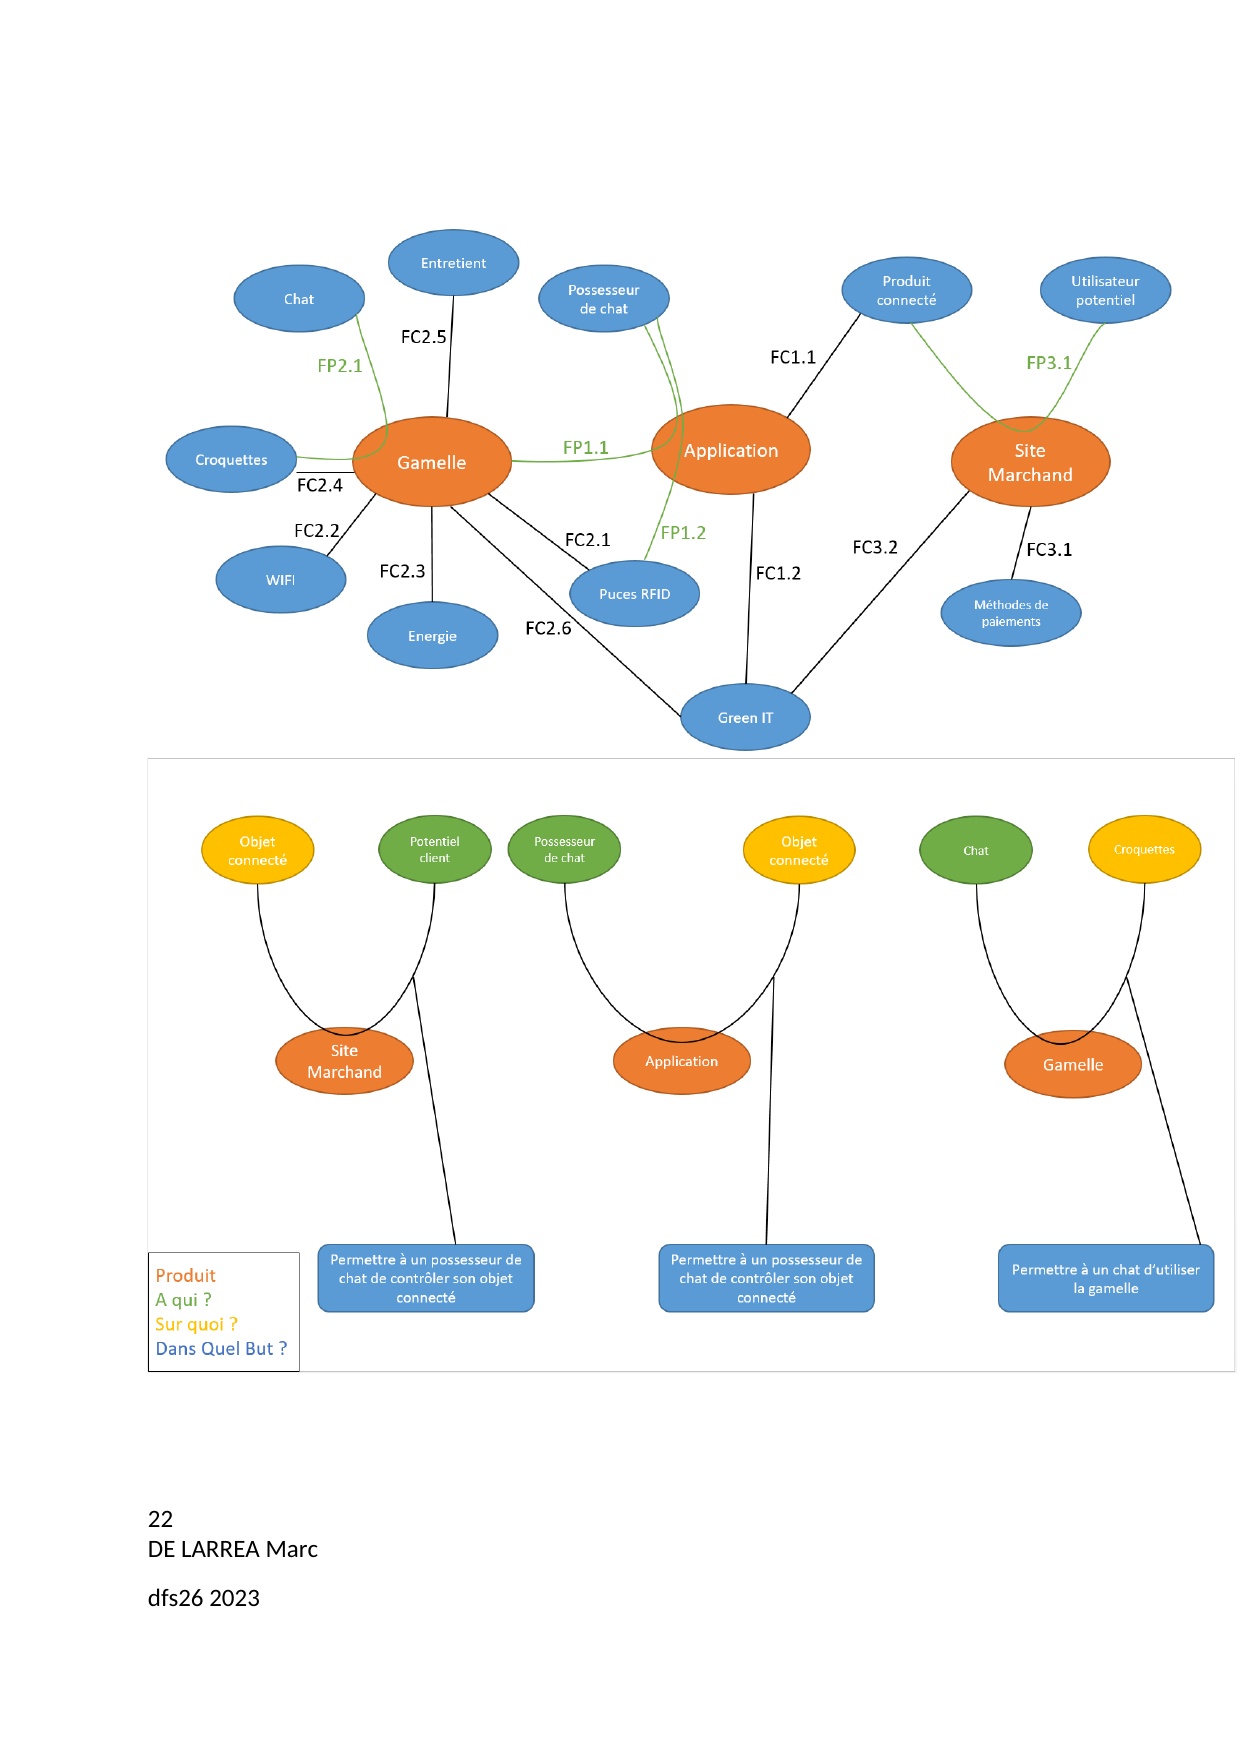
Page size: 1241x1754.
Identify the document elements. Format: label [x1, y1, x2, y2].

picture [147, 758, 1237, 1373]
picture [147, 147, 1237, 757]
